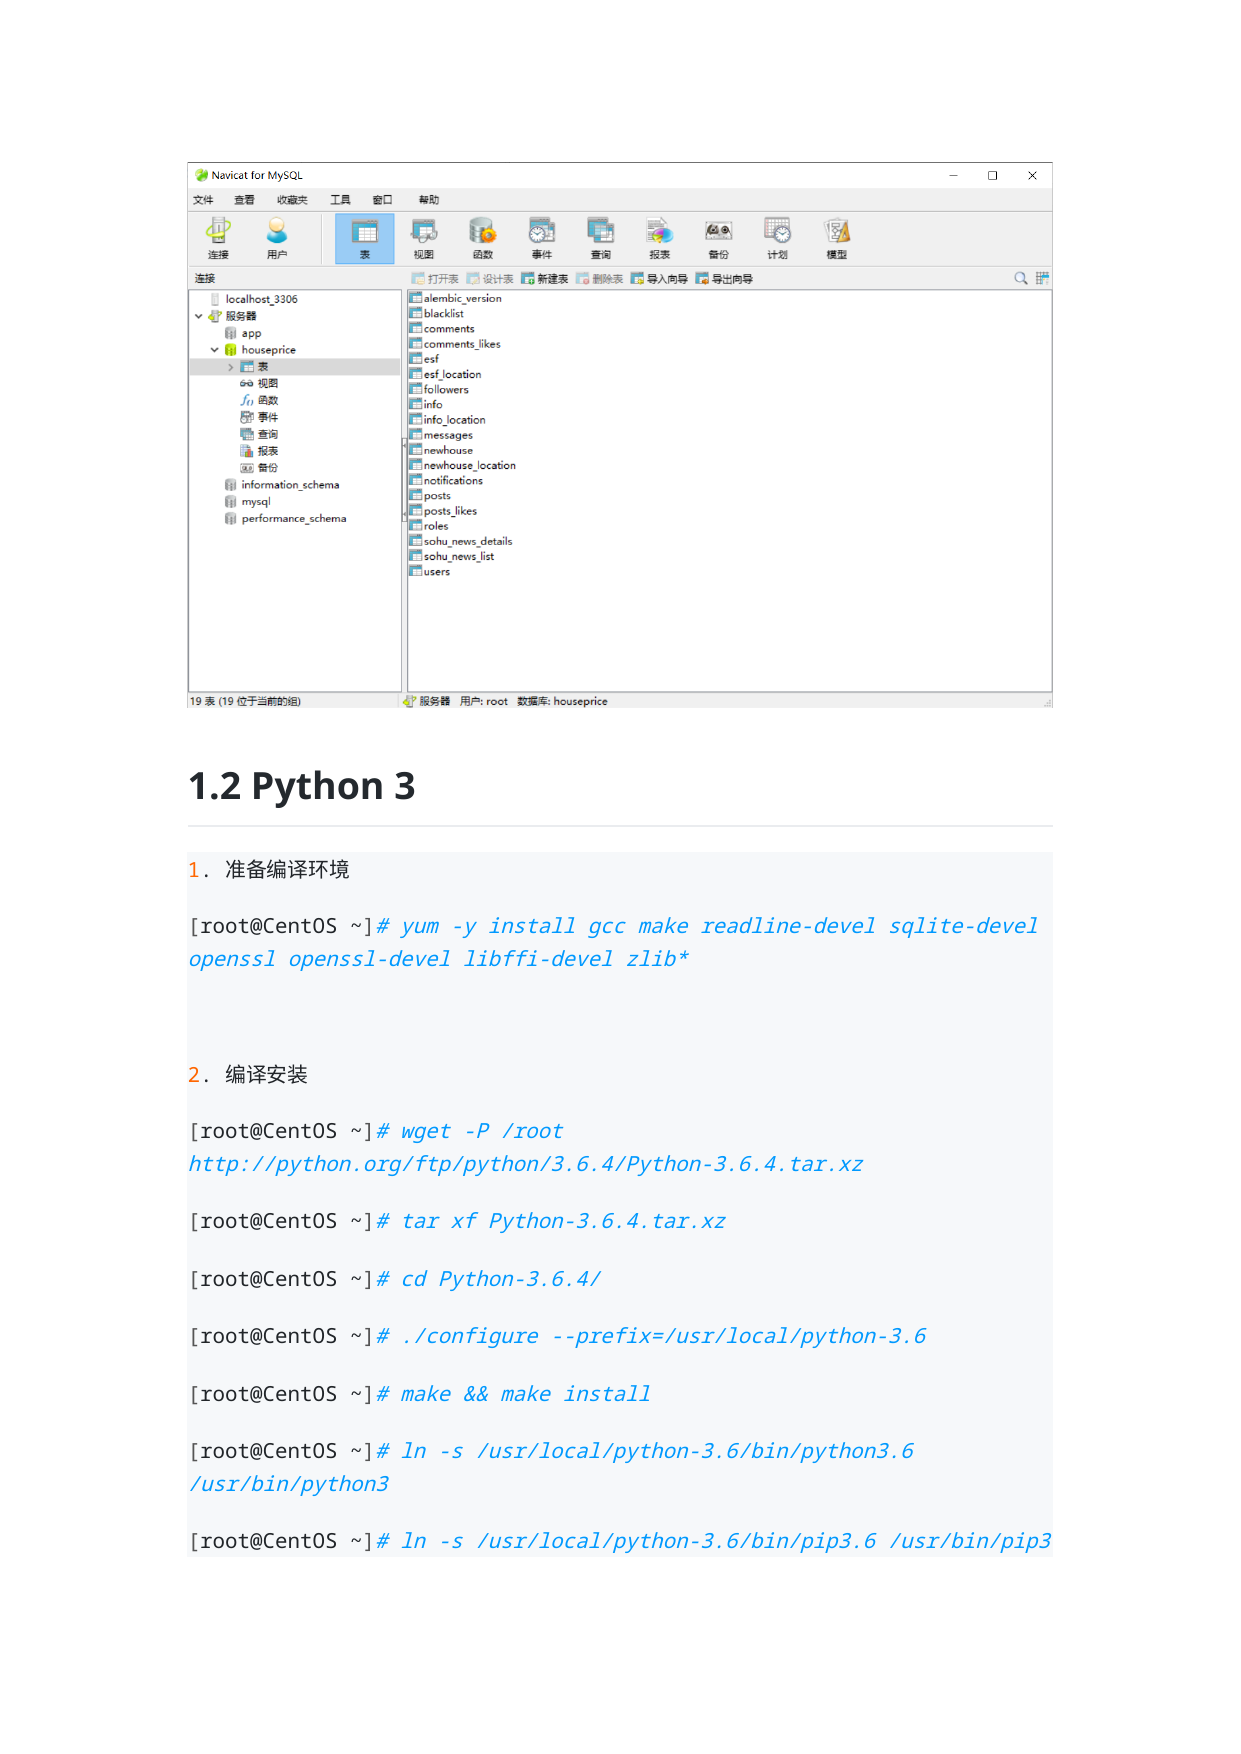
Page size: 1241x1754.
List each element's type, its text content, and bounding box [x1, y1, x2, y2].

text 2. 编译安装 [187, 1057, 1053, 1089]
text [root@CentOS ~]# tar xf Python-3.6.4.tar.xz [187, 1204, 1053, 1237]
text [root@CentOS ~]# ./configure --prefix=/usr/local/python-3.6 [187, 1319, 1053, 1352]
text [root@CentOS ~]# yum -y install gcc make readline-devel sqlite-devel openssl openssl-devel libffi-devel zlib* [187, 909, 1053, 974]
text [root@CentOS ~]# make && make install [187, 1377, 1053, 1409]
text [root@CentOS ~]# wget -P /root http://python.org/ftp/python/3.6.4/Python-3.6.4.tar.xz [187, 1114, 1053, 1179]
text [root@CentOS ~]# ln -s /usr/local/python-3.6/bin/pip3.6 /usr/bin/pip3 [187, 1524, 1053, 1557]
picture [187, 162, 1053, 708]
text 1. 准备编译环境 [187, 852, 1053, 884]
text [root@CentOS ~]# ln -s /usr/local/python-3.6/bin/python3.6 /usr/bin/python3 [187, 1434, 1053, 1499]
subtitle 1.2 Python 3 [187, 752, 1053, 827]
text [root@CentOS ~]# cd Python-3.6.4/ [187, 1262, 1053, 1294]
